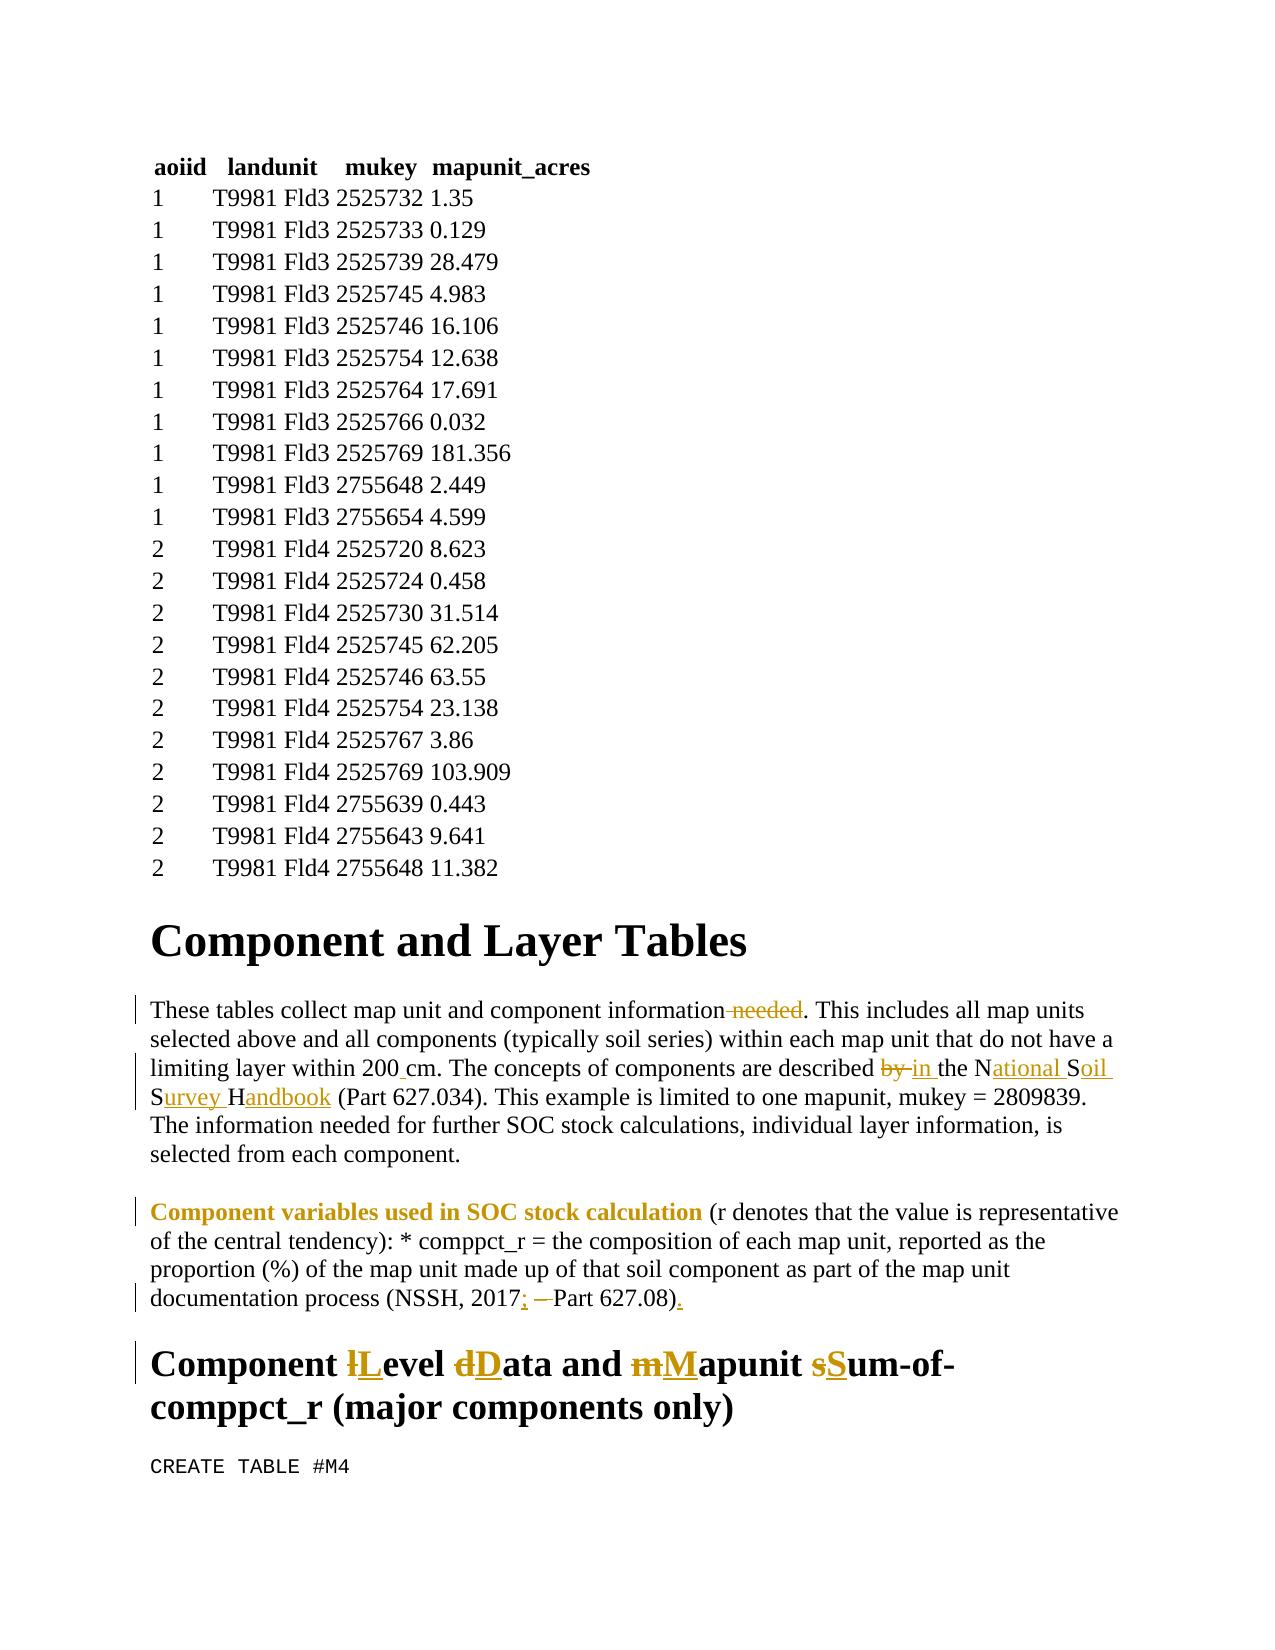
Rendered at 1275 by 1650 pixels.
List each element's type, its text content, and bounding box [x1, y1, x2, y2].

table_cell T9981 Fld3 [211, 341, 334, 373]
text These tables collect map unit and component information. This includes all map units selected above and all components (typically soil series) within each map unit that do not have a limiting layer within 200cm. The concepts of components are described the NSSH (Part 627.034). This example is limited to one mapunit, mukey = 2809839. The information needed for further SOC stock calculations, individual layer information, is selected from each component. [150, 995, 1125, 1168]
text CREATE TABLE #M4 [150, 1457, 1125, 1480]
table_cell 3.86 [428, 724, 594, 756]
table_cell 1 [150, 214, 211, 246]
table_cell 1 [150, 341, 211, 373]
table_cell 1 [150, 469, 211, 501]
table_cell T9981 Fld3 [211, 246, 334, 277]
table_cell 103.909 [428, 756, 594, 787]
table_cell 2525745 [334, 628, 428, 660]
table_cell T9981 Fld3 [211, 405, 334, 437]
text Component variables used in SOC stock calculation (r denotes that the value is representative of the central tendency): * comppct_r = the composition of each map unit, reported as the proportion (%) of the map unit made up of that soil component as part of the map unit documentation process (NSSH, 2017 Part 627.08) [150, 1197, 1125, 1312]
table_cell T9981 Fld4 [211, 756, 334, 787]
table_cell 1 [150, 501, 211, 532]
table_cell T9981 Fld3 [211, 501, 334, 532]
table_cell T9981 Fld4 [211, 819, 334, 851]
table_cell 1 [150, 182, 211, 214]
table_cell T9981 Fld3 [211, 437, 334, 469]
table_cell T9981 Fld3 [211, 214, 334, 246]
table_cell 2525754 [334, 341, 428, 373]
table_cell 1 [150, 405, 211, 437]
table_cell 2755654 [334, 501, 428, 532]
table_cell T9981 Fld3 [211, 373, 334, 405]
table_cell 1.35 [428, 182, 594, 214]
table_header aoiid [150, 150, 211, 182]
table_cell 1 [150, 278, 211, 309]
table_cell 8.623 [428, 533, 594, 564]
table_cell 2525733 [334, 214, 428, 246]
table_cell 2525769 [334, 437, 428, 469]
table_cell T9981 Fld4 [211, 851, 334, 883]
table_cell 2525746 [334, 660, 428, 692]
table_cell 2525754 [334, 692, 428, 724]
table_cell 17.691 [428, 373, 594, 405]
table_cell 2.449 [428, 469, 594, 501]
table_cell 9.641 [428, 819, 594, 851]
table_cell 2 [150, 756, 211, 787]
table_cell T9981 Fld4 [211, 660, 334, 692]
table_cell T9981 Fld4 [211, 628, 334, 660]
table_cell T9981 Fld4 [211, 788, 334, 819]
table_cell 31.514 [428, 596, 594, 628]
table_cell 16.106 [428, 309, 594, 341]
table_cell 1 [150, 437, 211, 469]
table_cell 2 [150, 819, 211, 851]
table_cell 2525769 [334, 756, 428, 787]
table_cell 2 [150, 692, 211, 724]
table_cell T9981 Fld3 [211, 309, 334, 341]
table_cell 63.55 [428, 660, 594, 692]
table_cell T9981 Fld4 [211, 596, 334, 628]
table_cell 2 [150, 533, 211, 564]
table_cell 4.983 [428, 278, 594, 309]
table_cell 4.599 [428, 501, 594, 532]
subtitle Component and Layer Tables [150, 912, 1125, 966]
table_cell 2 [150, 851, 211, 883]
table_cell 1 [150, 309, 211, 341]
table_cell T9981 Fld4 [211, 533, 334, 564]
table_header mukey [334, 150, 428, 182]
table_cell T9981 Fld4 [211, 692, 334, 724]
table_cell 1 [150, 373, 211, 405]
table_cell T9981 Fld3 [211, 469, 334, 501]
table_header landunit [211, 150, 334, 182]
table_cell 2525745 [334, 278, 428, 309]
table_cell 1 [150, 246, 211, 277]
table_cell 2 [150, 788, 211, 819]
table_cell 28.479 [428, 246, 594, 277]
table_cell T9981 Fld3 [211, 278, 334, 309]
table_cell 2525764 [334, 373, 428, 405]
table_cell 2525766 [334, 405, 428, 437]
table_header mapunit_acres [428, 150, 594, 182]
table_cell 2 [150, 628, 211, 660]
table_cell T9981 Fld4 [211, 564, 334, 596]
table_cell 0.129 [428, 214, 594, 246]
table_cell 2525739 [334, 246, 428, 277]
table_cell 2 [150, 564, 211, 596]
table_cell 2755643 [334, 819, 428, 851]
table_cell 2755648 [334, 851, 428, 883]
table_cell 0.443 [428, 788, 594, 819]
table_cell 62.205 [428, 628, 594, 660]
table_cell T9981 Fld3 [211, 182, 334, 214]
table_cell 2525767 [334, 724, 428, 756]
table_cell 2 [150, 596, 211, 628]
table_cell 2525730 [334, 596, 428, 628]
table_cell 2755648 [334, 469, 428, 501]
table_cell 2 [150, 660, 211, 692]
table_cell 0.032 [428, 405, 594, 437]
table_cell 181.356 [428, 437, 594, 469]
table_cell 2525724 [334, 564, 428, 596]
subtitle Component evel ata and apunit um-of-comppct_r (major components only) [150, 1341, 1125, 1427]
table_cell 2 [150, 724, 211, 756]
table_cell 0.458 [428, 564, 594, 596]
table_cell 23.138 [428, 692, 594, 724]
table_cell 12.638 [428, 341, 594, 373]
table_cell 11.382 [428, 851, 594, 883]
table_cell 2525746 [334, 309, 428, 341]
table_cell 2755639 [334, 788, 428, 819]
table_cell 2525732 [334, 182, 428, 214]
table_cell T9981 Fld4 [211, 724, 334, 756]
table_cell 2525720 [334, 533, 428, 564]
